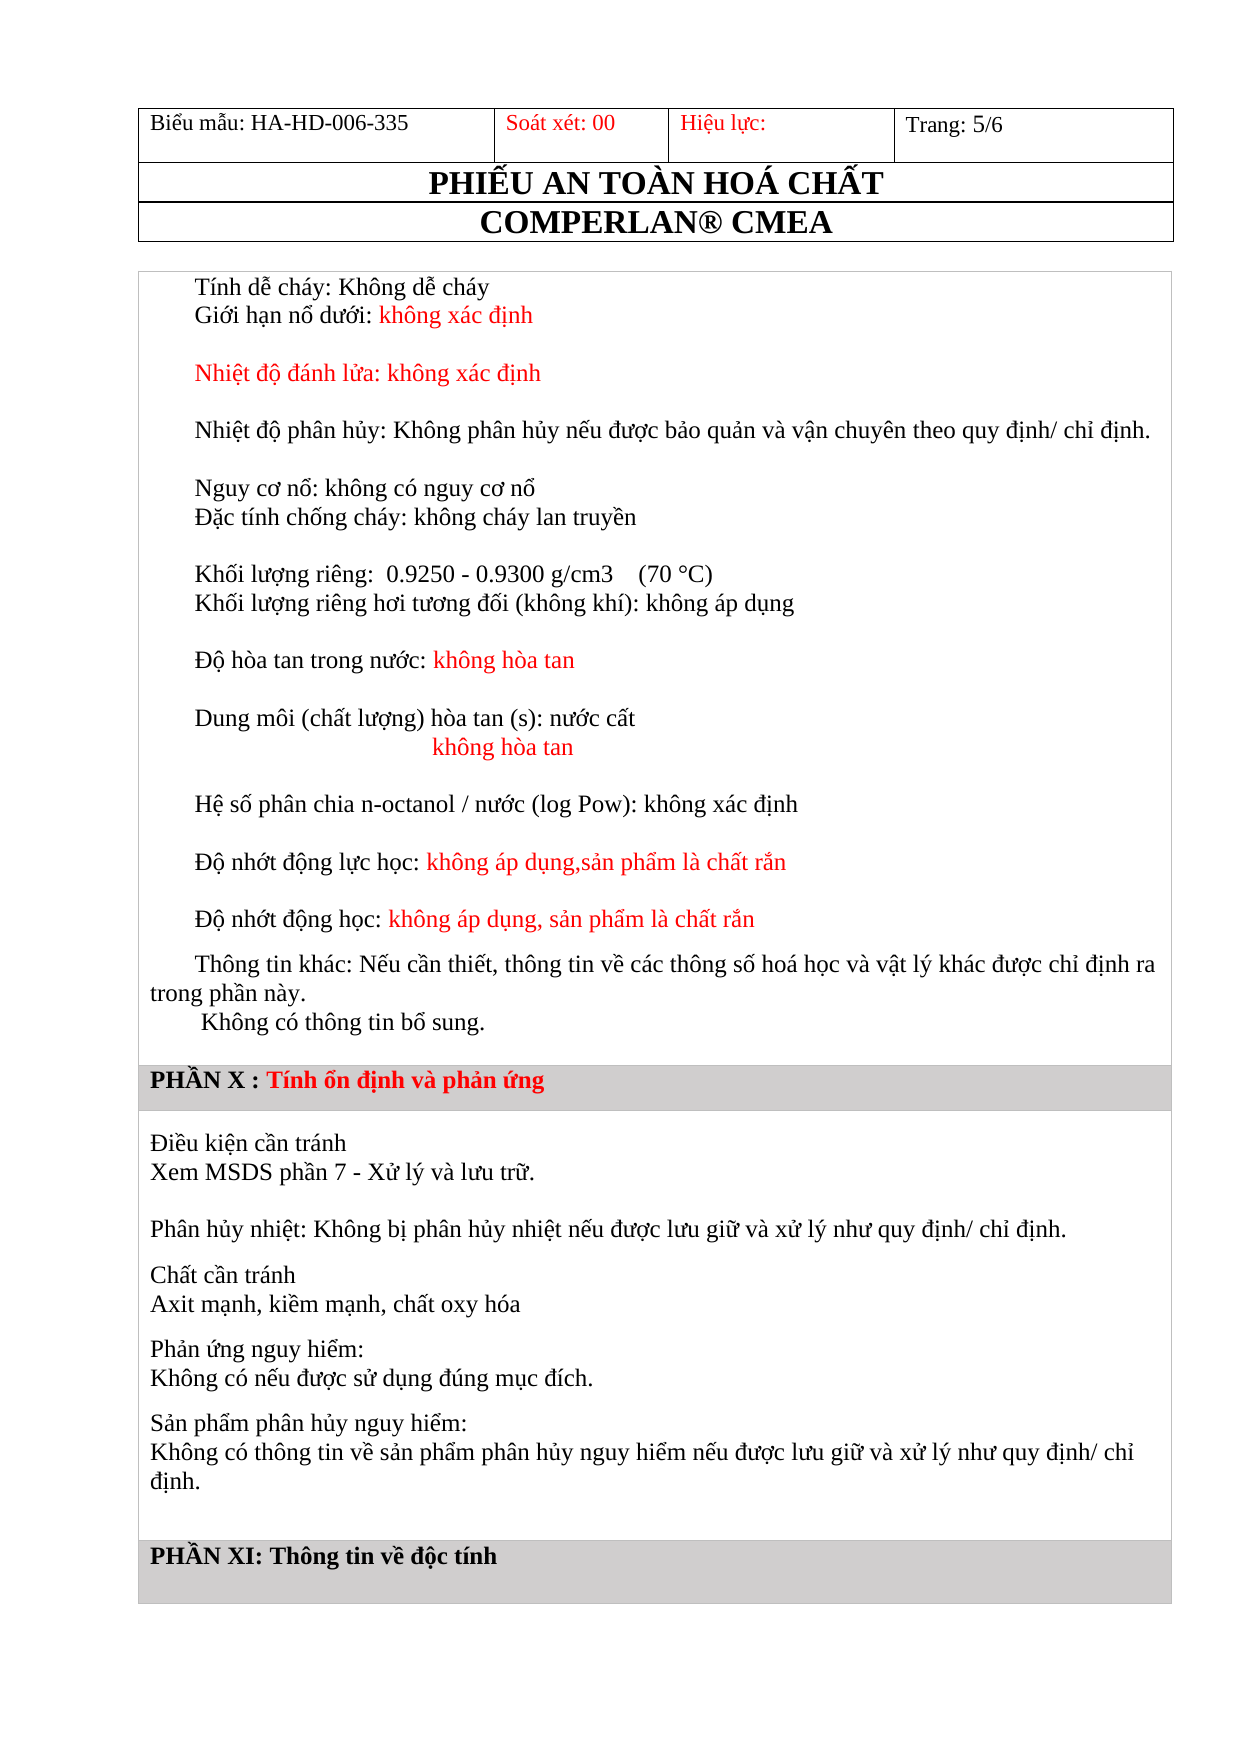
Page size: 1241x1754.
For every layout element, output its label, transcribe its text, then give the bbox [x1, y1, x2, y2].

table_cell PHẦN X : Tính ổn định và phản ứng [139, 1066, 1171, 1110]
table_cell Điều kiện cần tránh Xem MSDS phần 7 - Xử lý và lưu trữ. Phân hủy nhiệt: Không bị phân hủy nhiệt nếu được lưu giữ và xử lý như quy định/ chỉ định. Chất cần tránh Axit mạnh, kiềm mạnh, chất oxy hóa Phản ứng nguy hiểm: Không có nếu được sử dụng đúng mục đích. Sản phẩm phân hủy nguy hiểm: Không có thông tin về sản phẩm phân hủy nguy hiểm nếu được lưu giữ và xử lý như quy định/ chỉ định. [139, 1111, 1171, 1540]
table_cell PHẦN XI: Thông tin về độc tính [139, 1541, 1171, 1603]
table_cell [139, 272, 1171, 1064]
